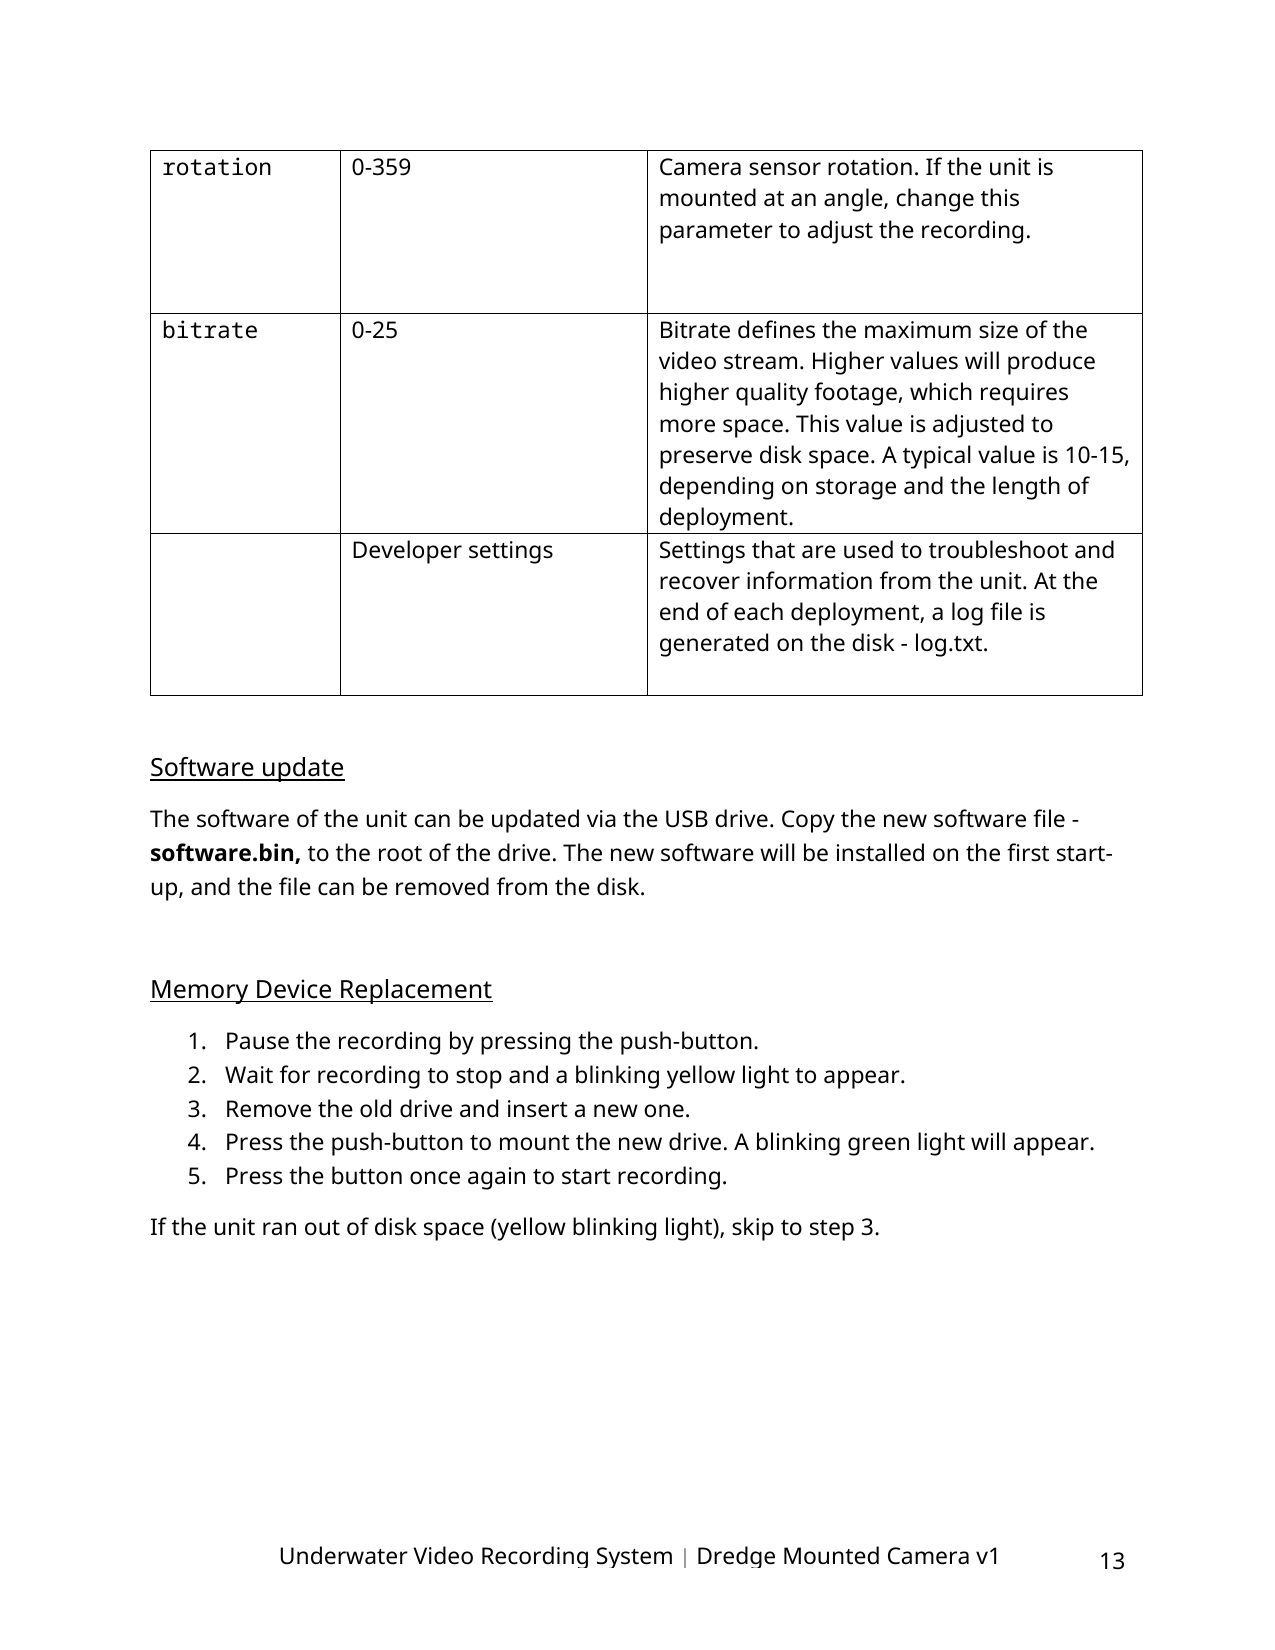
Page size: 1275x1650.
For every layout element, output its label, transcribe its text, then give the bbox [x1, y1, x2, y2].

table_cell Bitrate defines the maximum size of the video stream. Higher values will produce higher quality footage, which requires more space. This value is adjusted to preserve disk space. A typical value is 10-15, depending on storage and the length of deployment. [648, 314, 1142, 533]
text Software update [150, 750, 1125, 784]
table_cell bitrate [151, 314, 340, 533]
table_cell 0-25 [341, 314, 647, 533]
list Remove the old drive and insert a new one. [187, 1093, 1125, 1124]
text If the unit ran out of disk space (yellow blinking light), skip to step 3. [150, 1211, 1125, 1242]
list Press the button once again to start recording. [187, 1160, 1125, 1191]
text Memory Device Replacement [150, 972, 1125, 1006]
list Wait for recording to stop and a blinking yellow light to appear. [187, 1059, 1125, 1090]
table_cell rotation [151, 151, 340, 313]
text The software of the unit can be updated via the USB drive. Copy the new software file - software.bin, to the root of the drive. The new software will be installed on the first start-up, and the file can be removed from the disk. [150, 803, 1125, 902]
list Press the push-button to mount the new drive. A blinking green light will appear. [187, 1126, 1125, 1158]
table_cell Settings that are used to troubleshoot and recover information from the unit. At the end of each deployment, a log file is generated on the disk - log.txt. [648, 534, 1142, 695]
table_cell Camera sensor rotation. If the unit is mounted at an angle, change this parameter to adjust the recording. [648, 151, 1142, 313]
list Pause the recording by pressing the push-button. [187, 1025, 1125, 1056]
table_cell 0-359 [341, 151, 647, 313]
table_cell Developer settings [341, 534, 647, 695]
table_cell [151, 534, 340, 695]
